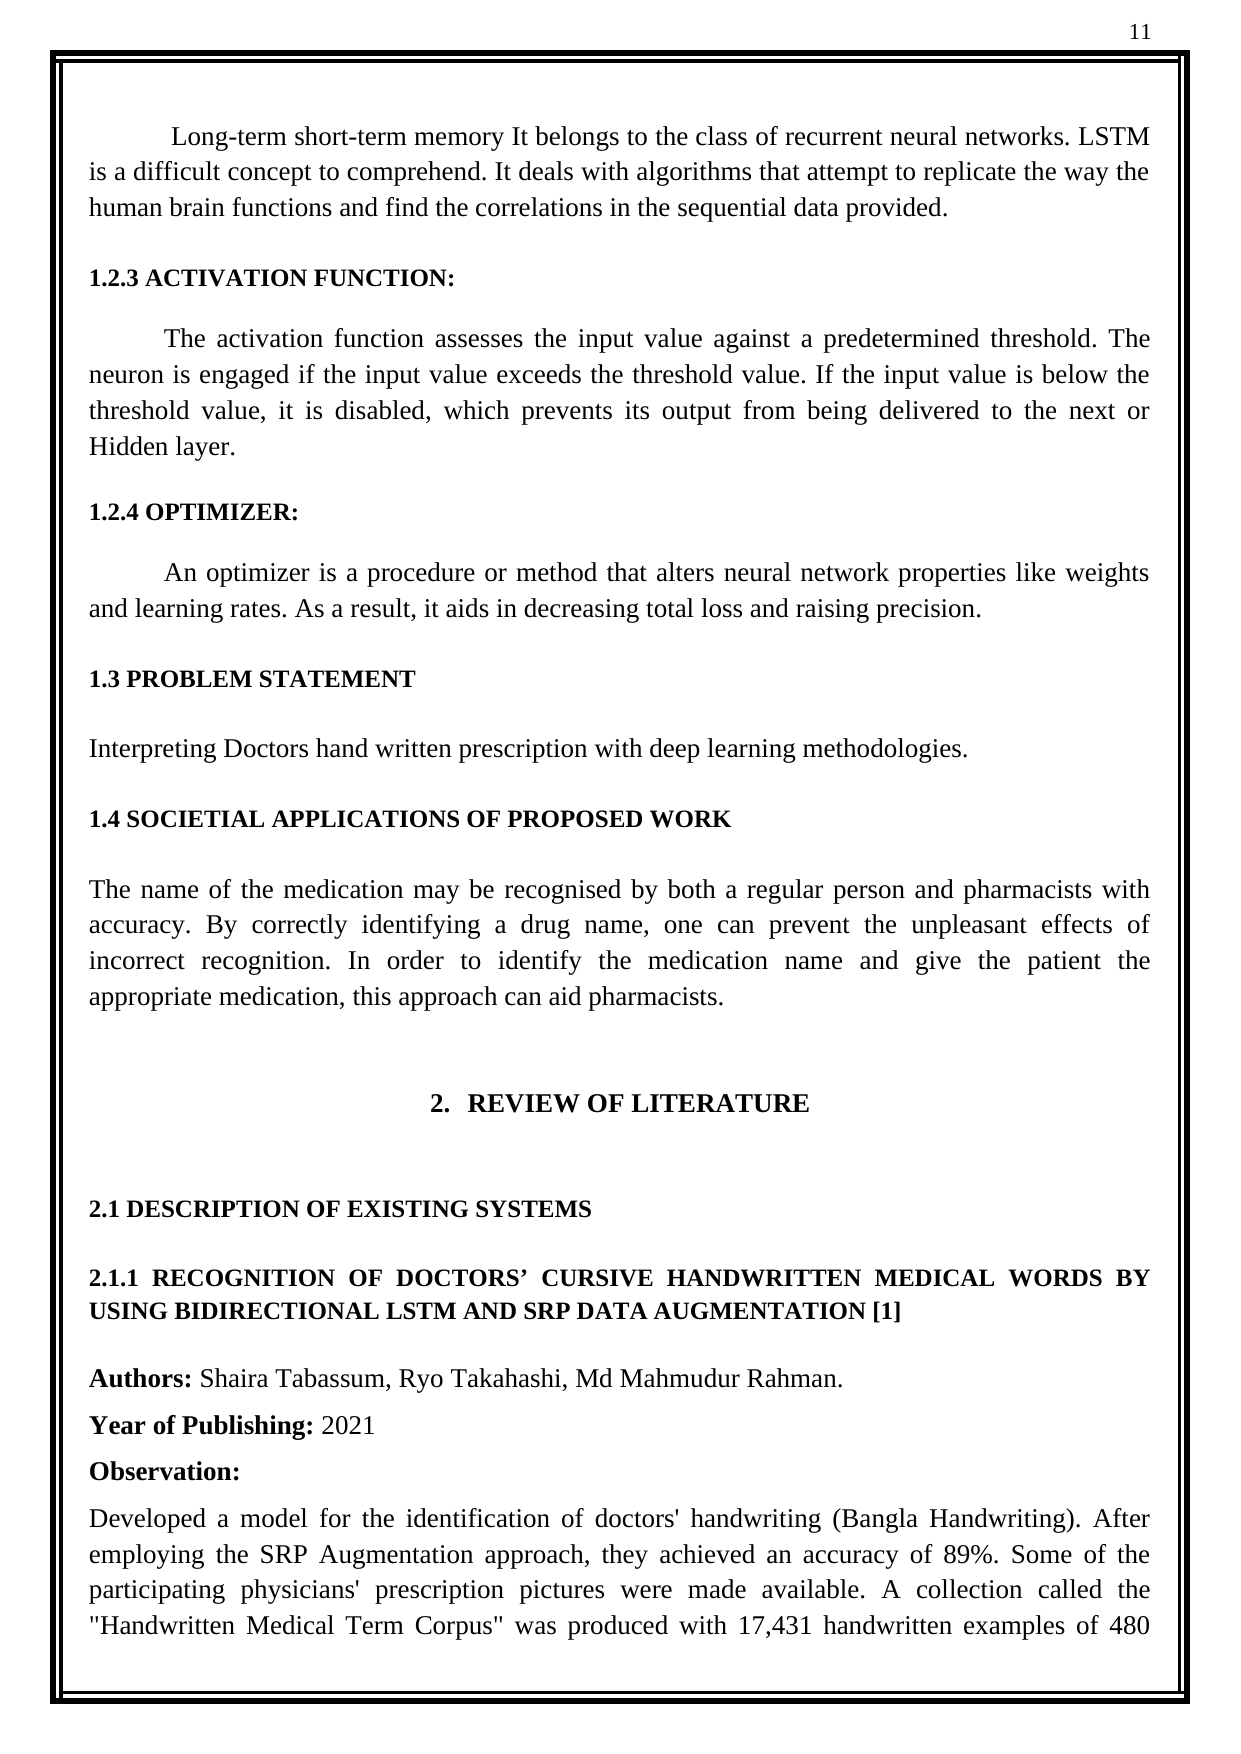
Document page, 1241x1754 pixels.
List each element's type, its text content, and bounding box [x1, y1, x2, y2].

text Authors: Shaira Tabassum, Ryo Takahashi, Md Mahmudur Rahman. [89, 1362, 1152, 1393]
text 1.2.3 ACTIVATION FUNCTION: [89, 263, 1152, 291]
text Year of Publishing: 2021 [89, 1409, 1152, 1440]
text Long-term short-term memory It belongs to the class of recurrent neural networks. LSTM is a difficult concept to comprehend. It deals with algorithms that attempt to replicate the way the human brain functions and find the correlations in the sequential data provided. [89, 120, 1152, 222]
text An optimizer is a procedure or method that alters neural network properties like weights and learning rates. As a result, it aids in decreasing total loss and raising precision. [89, 557, 1152, 623]
text The activation function assesses the input value against a predetermined threshold. The neuron is engaged if the input value exceeds the threshold value. If the input value is below the threshold value, it is disabled, which prevents its output from being delivered to the next or Hidden layer. [89, 323, 1152, 461]
text 1.2.4 OPTIMIZER: [89, 497, 1152, 525]
text The name of the medication may be recognised by both a regular person and pharmacists with accuracy. By correctly identifying a drug name, one can prevent the unpleasant effects of incorrect recognition. In order to identify the medication name and give the patient the appropriate medication, this approach can aid pharmacists. [89, 873, 1152, 1011]
text 2.1.1 RECOGNITION OF DOCTORS’ CURSIVE HANDWRITTEN MEDICAL WORDS BY USING BIDIRECTIONAL LSTM AND SRP DATA AUGMENTATION [1] [89, 1263, 1152, 1325]
text Interpreting Doctors hand written prescription with deep learning methodologies. [89, 732, 1152, 764]
text 1.3 PROBLEM STATEMENT [89, 664, 1152, 692]
list REVIEW OF LITERATURE [89, 1087, 1152, 1118]
text 1.4 SOCIETIAL APPLICATIONS OF PROPOSED WORK [89, 804, 1152, 833]
text 2.1 DESCRIPTION OF EXISTING SYSTEMS [89, 1194, 1152, 1223]
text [89, 1502, 1152, 1640]
text Observation: [89, 1455, 1152, 1487]
